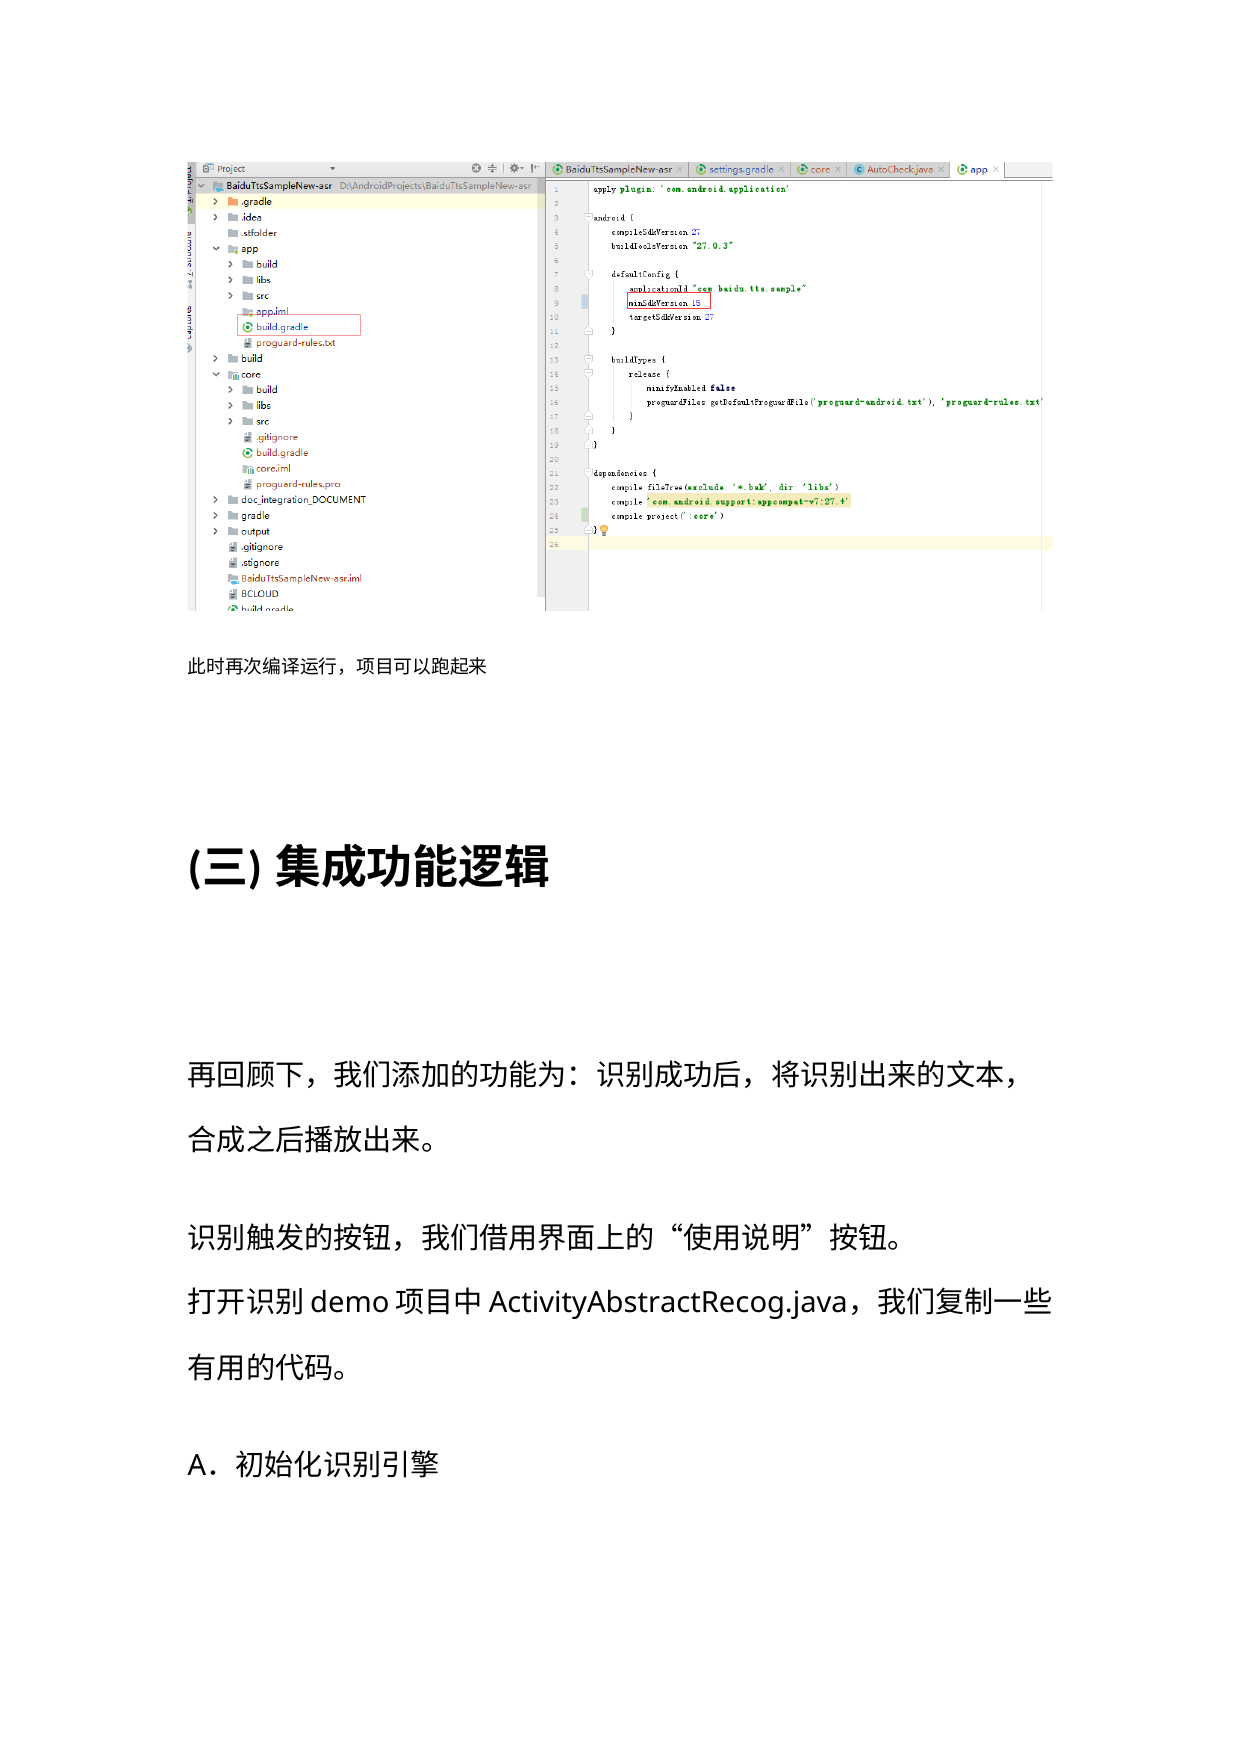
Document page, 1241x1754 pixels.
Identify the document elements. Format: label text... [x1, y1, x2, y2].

text A．初始化识别引擎 [187, 1430, 1053, 1495]
text 打开识别demo项目中ActivityAbstractRecog.java，我们复制一些有用的代码。 [187, 1268, 1053, 1398]
subtitle 集成功能逻辑 [187, 815, 1053, 912]
text 再回顾下，我们添加的功能为：识别成功后，将识别出来的文本，合成之后播放出来。 [187, 1040, 1053, 1170]
text 此时再次编译运行，项目可以跑起来 [187, 649, 1053, 682]
text 识别触发的按钮，我们借用界面上的“使用说明”按钮。 [187, 1203, 1053, 1268]
picture [187, 162, 1053, 611]
